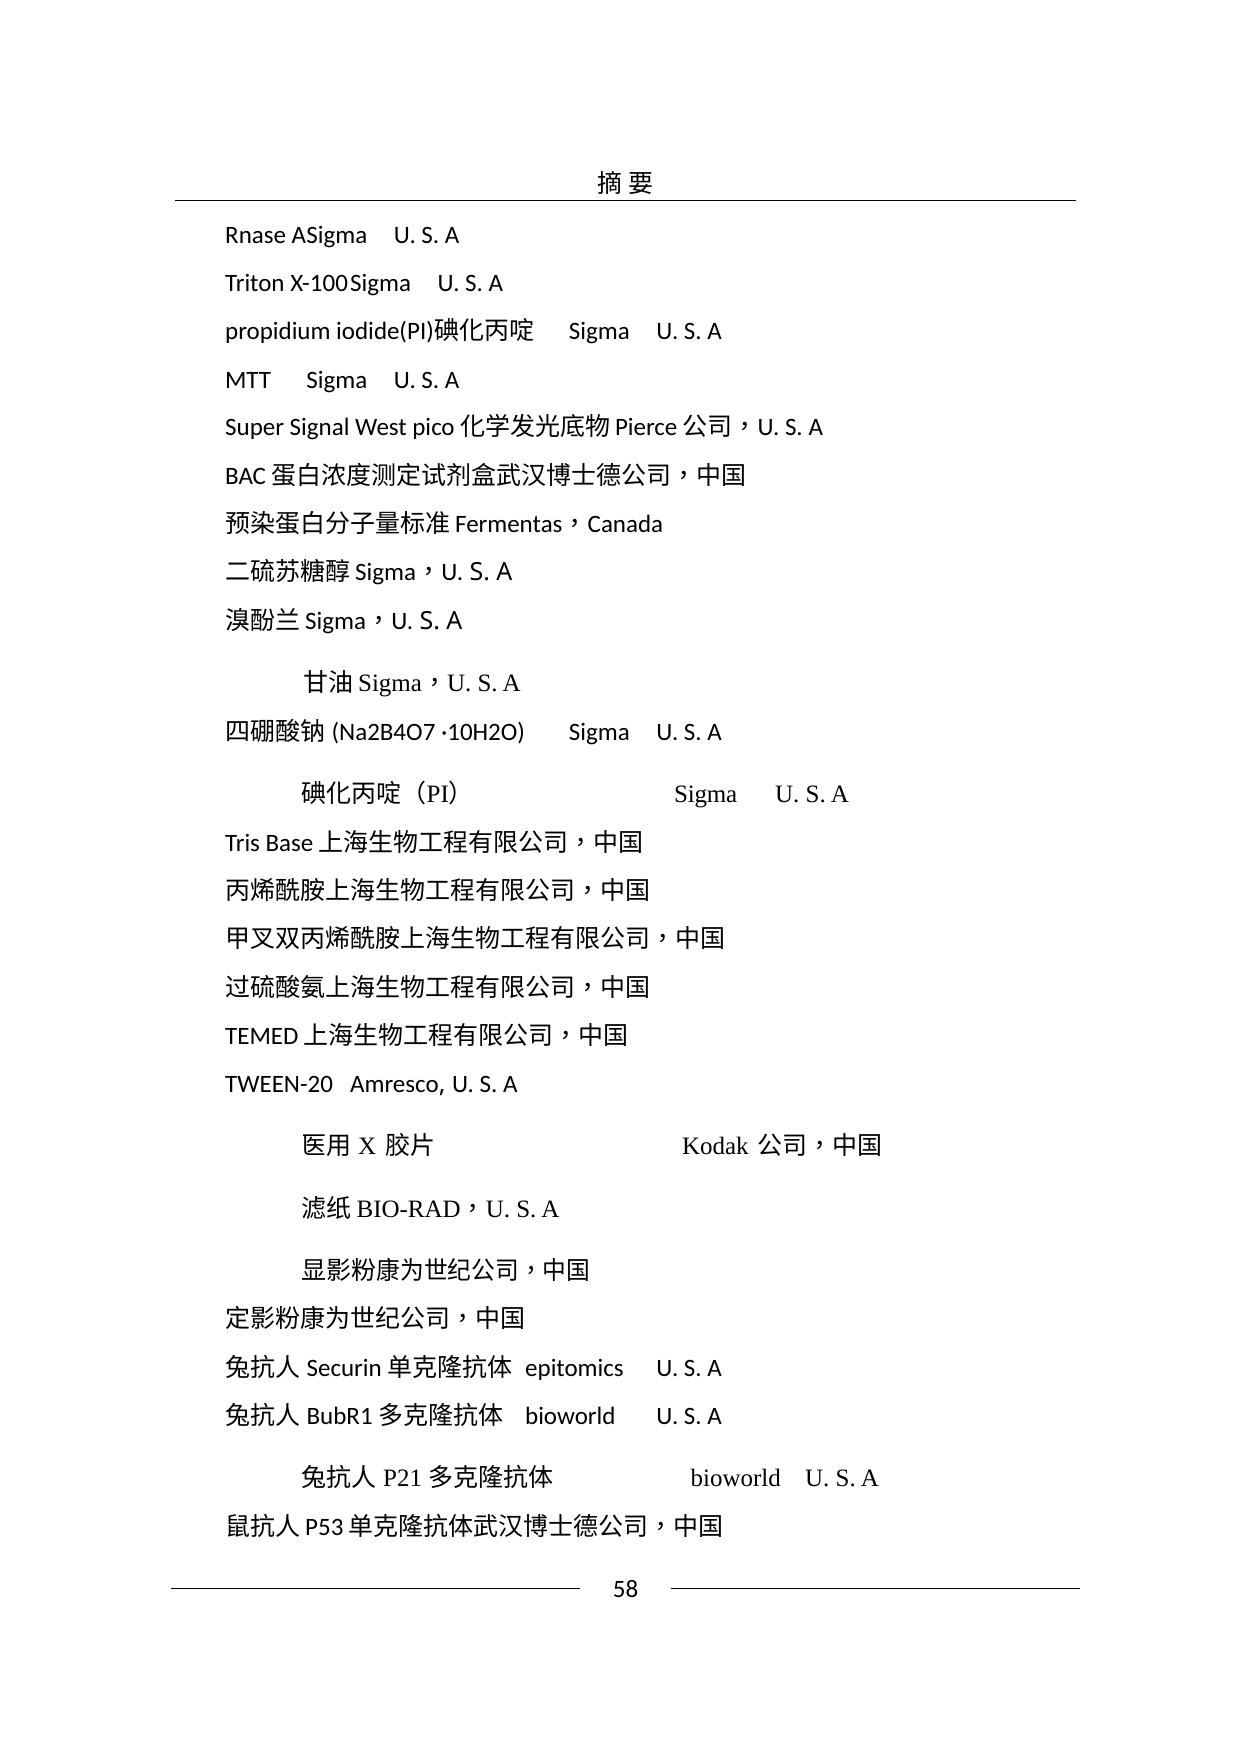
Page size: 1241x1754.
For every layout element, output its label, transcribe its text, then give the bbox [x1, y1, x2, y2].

text 溴酚兰Sigma，U. S. A [175, 588, 1076, 636]
text MTT Sigma U. S. A [175, 346, 1076, 395]
text 碘化丙啶（PI） Sigma U. S. A [251, 762, 1076, 810]
text 医用 X 胶片 Kodak 公司，中国 [251, 1114, 1076, 1162]
text 兔抗人 P21 多克隆抗体 bioworld U. S. A [251, 1446, 1076, 1494]
text 定影粉康为世纪公司，中国 [175, 1287, 1076, 1335]
text Triton X-100 Sigma U. S. A [175, 250, 1076, 298]
text 显影粉康为世纪公司，中国 [251, 1238, 1076, 1287]
text TWEEN-20 Amresco, U. S. A [175, 1052, 1076, 1100]
text BAC蛋白浓度测定试剂盒武汉博士德公司，中国 [175, 443, 1076, 491]
text 四硼酸钠 (Na2B4O7 ·10H2O) Sigma U. S. A [175, 699, 1076, 747]
text 过硫酸氨上海生物工程有限公司，中国 [175, 955, 1076, 1003]
text 丙烯酰胺上海生物工程有限公司，中国 [175, 858, 1076, 907]
text Tris Base上海生物工程有限公司，中国 [175, 810, 1076, 858]
text Super Signal West pico化学发光底物Pierce公司，U. S. A [175, 395, 1076, 443]
text 兔抗人 BubR1 多克隆抗体 bioworld U. S. A [175, 1383, 1076, 1432]
text 鼠抗人P53单克隆抗体武汉博士德公司，中国 [175, 1494, 1076, 1542]
text 预染蛋白分子量标准Fermentas，Canada [175, 491, 1076, 540]
text 甘油Sigma，U. S. A [253, 651, 1076, 699]
text TEMED上海生物工程有限公司，中国 [175, 1003, 1076, 1052]
text Rnase A Sigma U. S. A [175, 201, 1076, 250]
text propidium iodide(PI)碘化丙啶 Sigma U. S. A [175, 298, 1076, 346]
text 甲叉双丙烯酰胺上海生物工程有限公司，中国 [175, 907, 1076, 955]
text 兔抗人 Securin 单克隆抗体 epitomics U. S. A [175, 1335, 1076, 1383]
text 滤纸BIO-RAD，U. S. A [251, 1176, 1076, 1225]
text 二硫苏糖醇Sigma，U. S. A [175, 540, 1076, 588]
